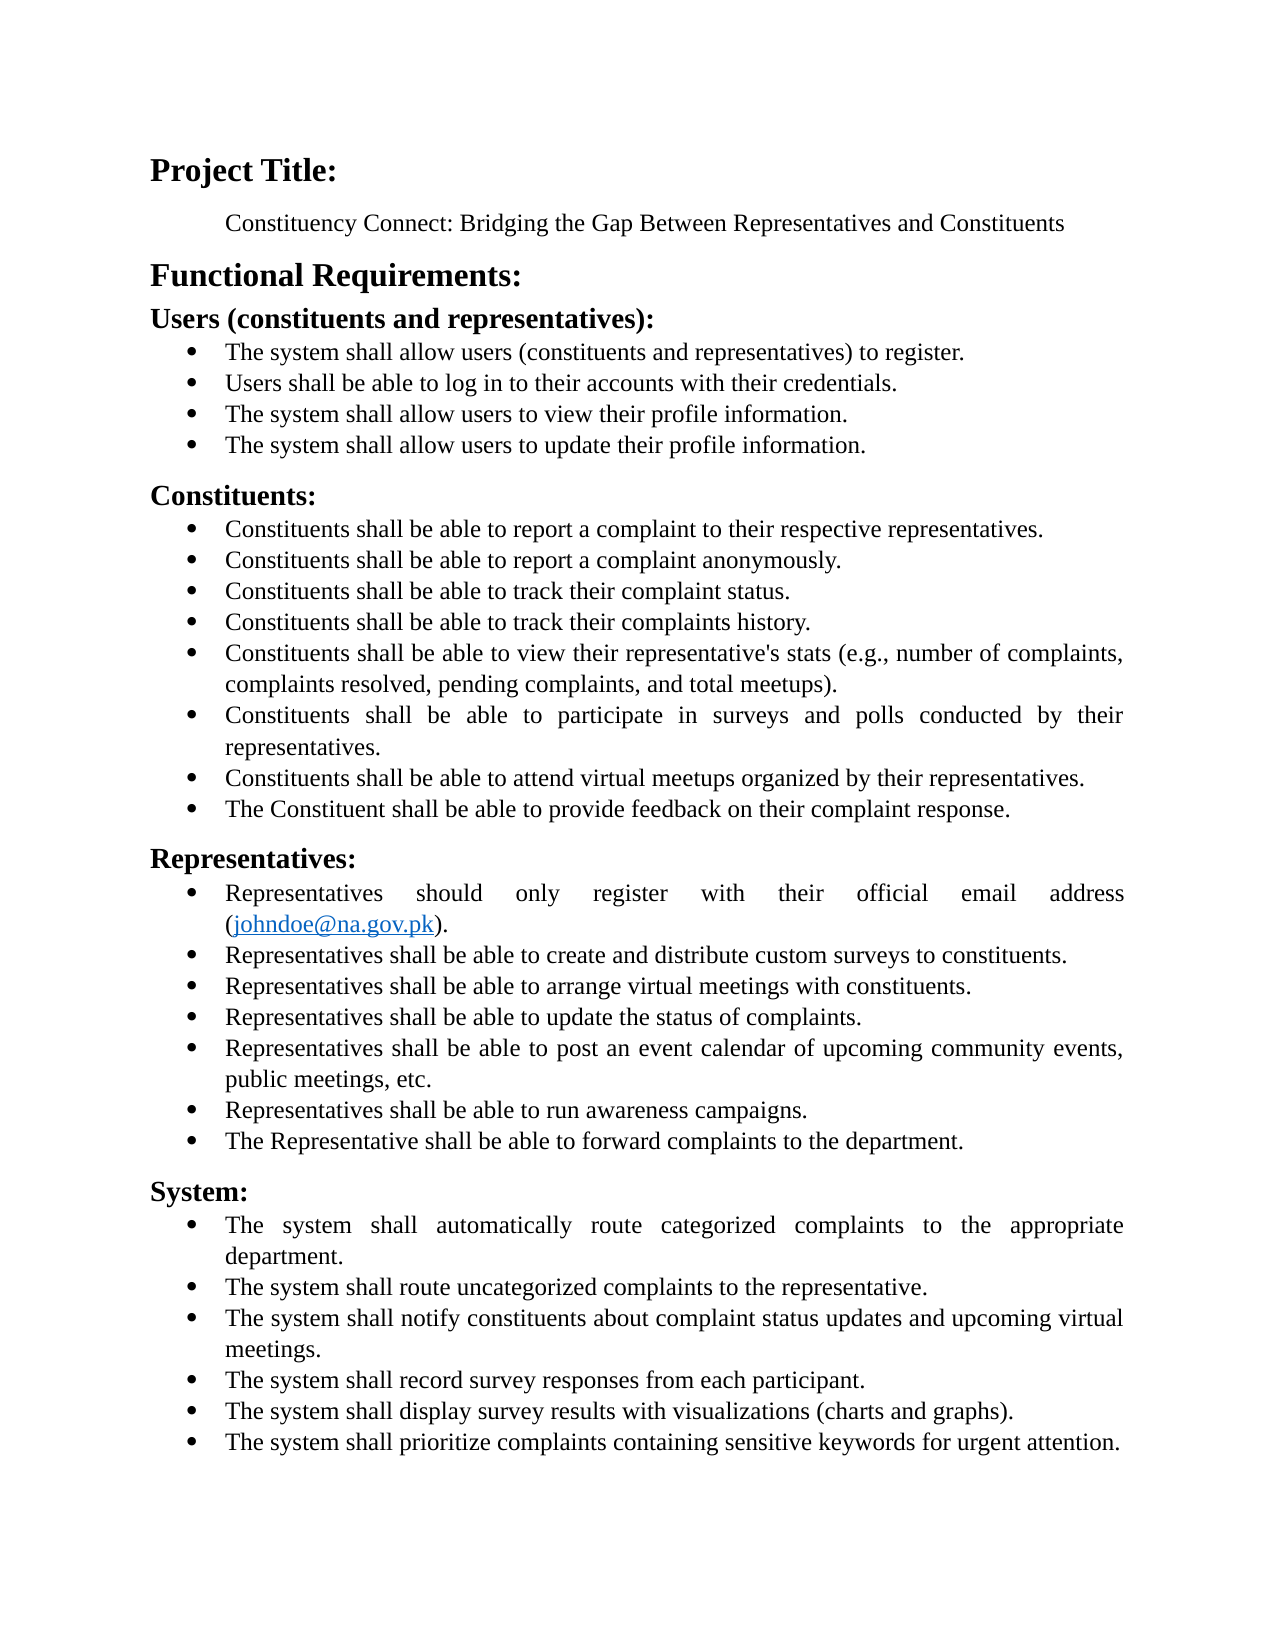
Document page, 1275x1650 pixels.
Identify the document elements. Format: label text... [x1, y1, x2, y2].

list Constituents shall be able to track their complaints history. [187, 607, 1125, 636]
list Constituents shall be able to report a complaint anonymously. [187, 545, 1125, 574]
list The system shall allow users to update their profile information. [187, 431, 1125, 459]
subtitle Constituents: [150, 478, 1125, 512]
list The Constituent shall be able to provide feedback on their complaint response. [187, 794, 1125, 822]
list Representatives shall be able to arrange virtual meetings with constituents. [187, 971, 1125, 999]
list The system shall notify constituents about complaint status updates and upcoming virtual meetings. [187, 1303, 1125, 1363]
subtitle Functional Requirements: [150, 256, 1125, 294]
list The system shall display survey results with visualizations (charts and graphs). [187, 1396, 1125, 1425]
list Constituents shall be able to report a complaint to their respective representatives. [187, 514, 1125, 543]
list Representatives shall be able to update the status of complaints. [187, 1002, 1125, 1031]
list The system shall prioritize complaints containing sensitive keywords for urgent attention. [187, 1427, 1125, 1456]
list Representatives should only register with their official email address (johndoe@na.gov.pk). [187, 878, 1125, 937]
list Representatives shall be able to create and distribute custom surveys to constituents. [187, 940, 1125, 968]
list Users shall be able to log in to their accounts with their credentials. [187, 368, 1125, 397]
text Constituency Connect: Bridging the Gap Between Representatives and Constituents [150, 208, 1125, 237]
list Constituents shall be able to attend virtual meetups organized by their representatives. [187, 763, 1125, 791]
list The system shall automatically route categorized complaints to the appropriate department. [187, 1210, 1125, 1269]
subtitle System: [150, 1174, 1125, 1207]
list Constituents shall be able to participate in surveys and polls conducted by their representatives. [187, 701, 1125, 760]
subtitle Representatives: [150, 841, 1125, 875]
list The system shall record survey responses from each participant. [187, 1365, 1125, 1394]
list Representatives shall be able to run awareness campaigns. [187, 1095, 1125, 1124]
subtitle Users (constituents and representatives): [150, 301, 1125, 335]
list The Representative shall be able to forward complaints to the department. [187, 1126, 1125, 1155]
list The system shall allow users to view their profile information. [187, 399, 1125, 428]
list Representatives shall be able to post an event calendar of upcoming community events, public meetings, etc. [187, 1033, 1125, 1093]
list Constituents shall be able to view their representative's stats (e.g., number of complaints, complaints resolved, pending complaints, and total meetups). [187, 638, 1125, 698]
text Project Title: [150, 150, 1125, 188]
list Constituents shall be able to track their complaint status. [187, 576, 1125, 605]
list The system shall allow users (constituents and representatives) to register. [187, 337, 1125, 366]
list The system shall route uncategorized complaints to the representative. [187, 1272, 1125, 1301]
